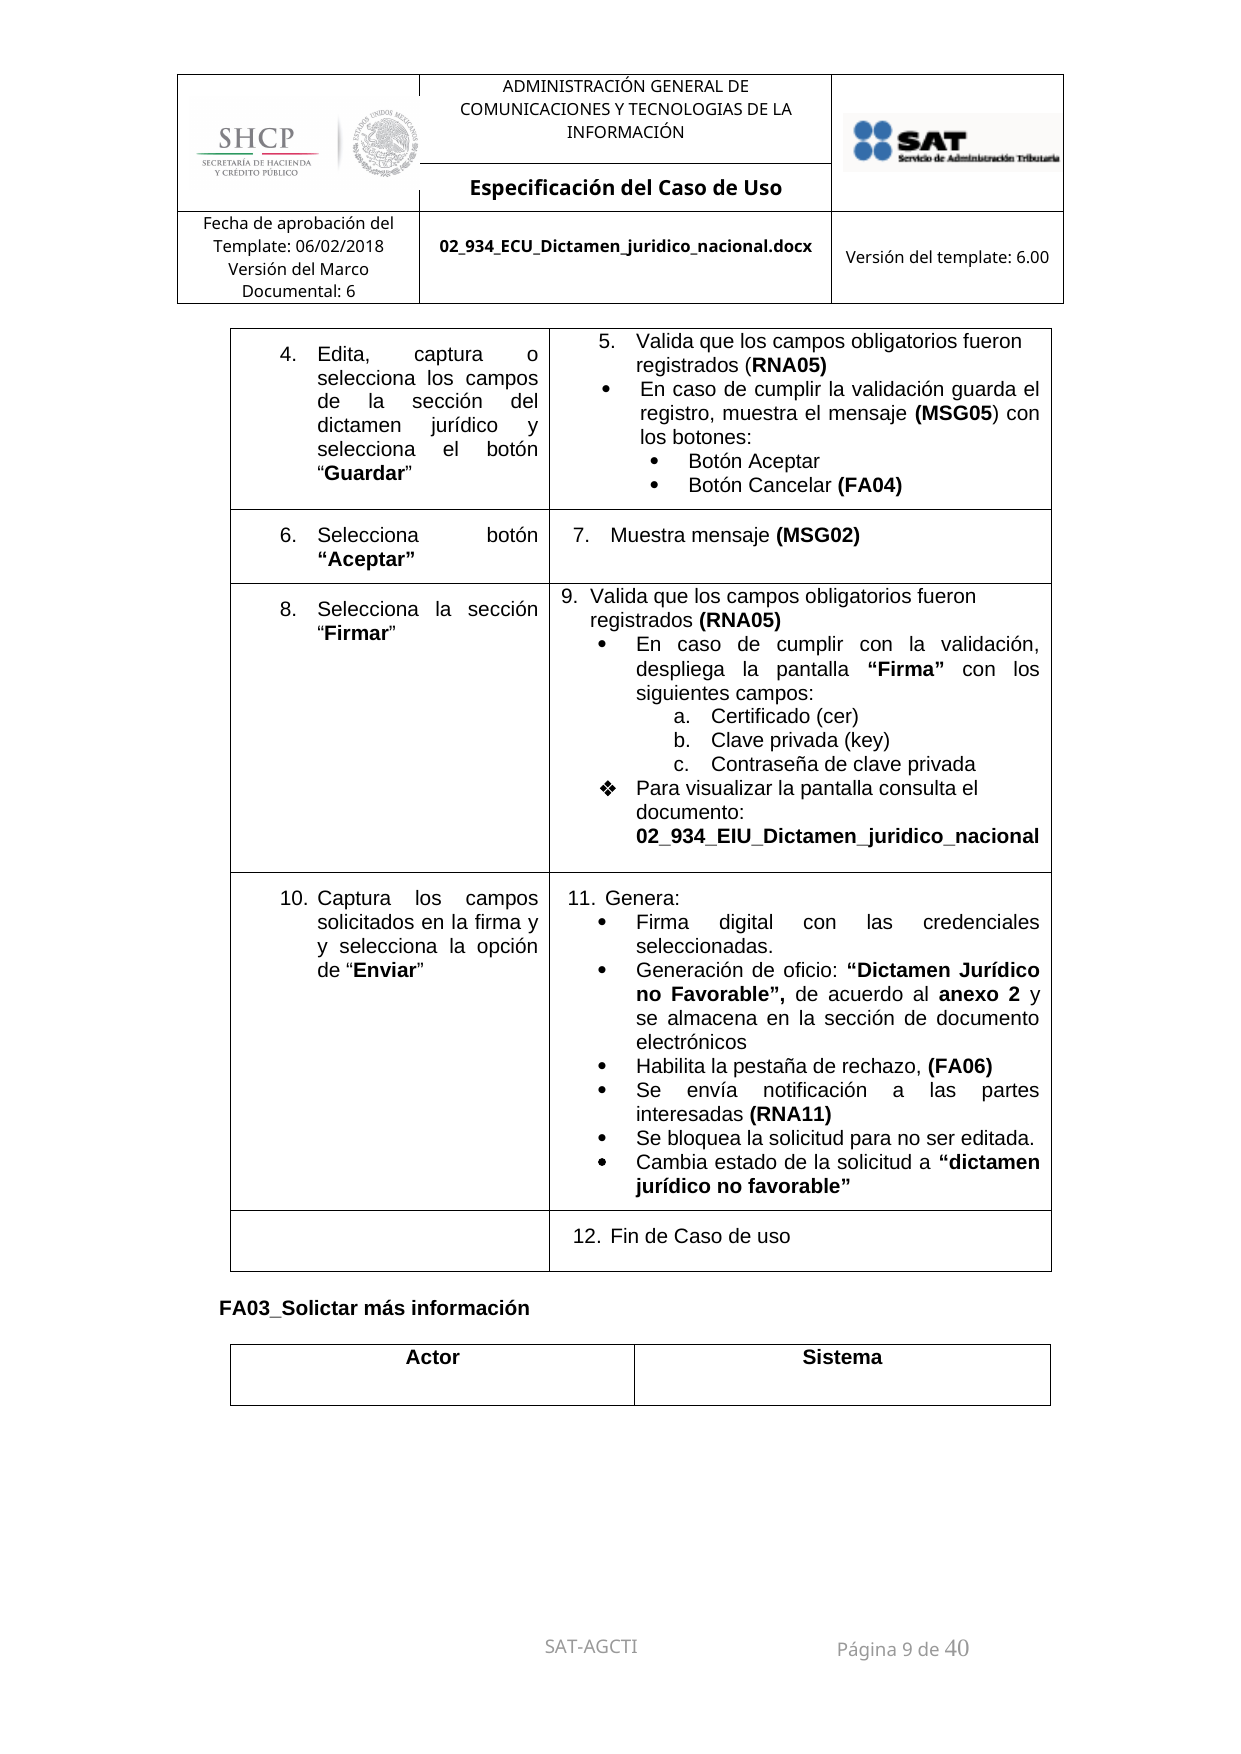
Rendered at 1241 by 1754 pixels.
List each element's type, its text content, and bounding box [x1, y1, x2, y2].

table_cell FA01_Previsualizar FA02. No favorable FA03_Solictar más información FA04_Cancelar [208, 328, 1063, 1406]
picture [188, 96, 420, 190]
picture [843, 113, 1063, 172]
